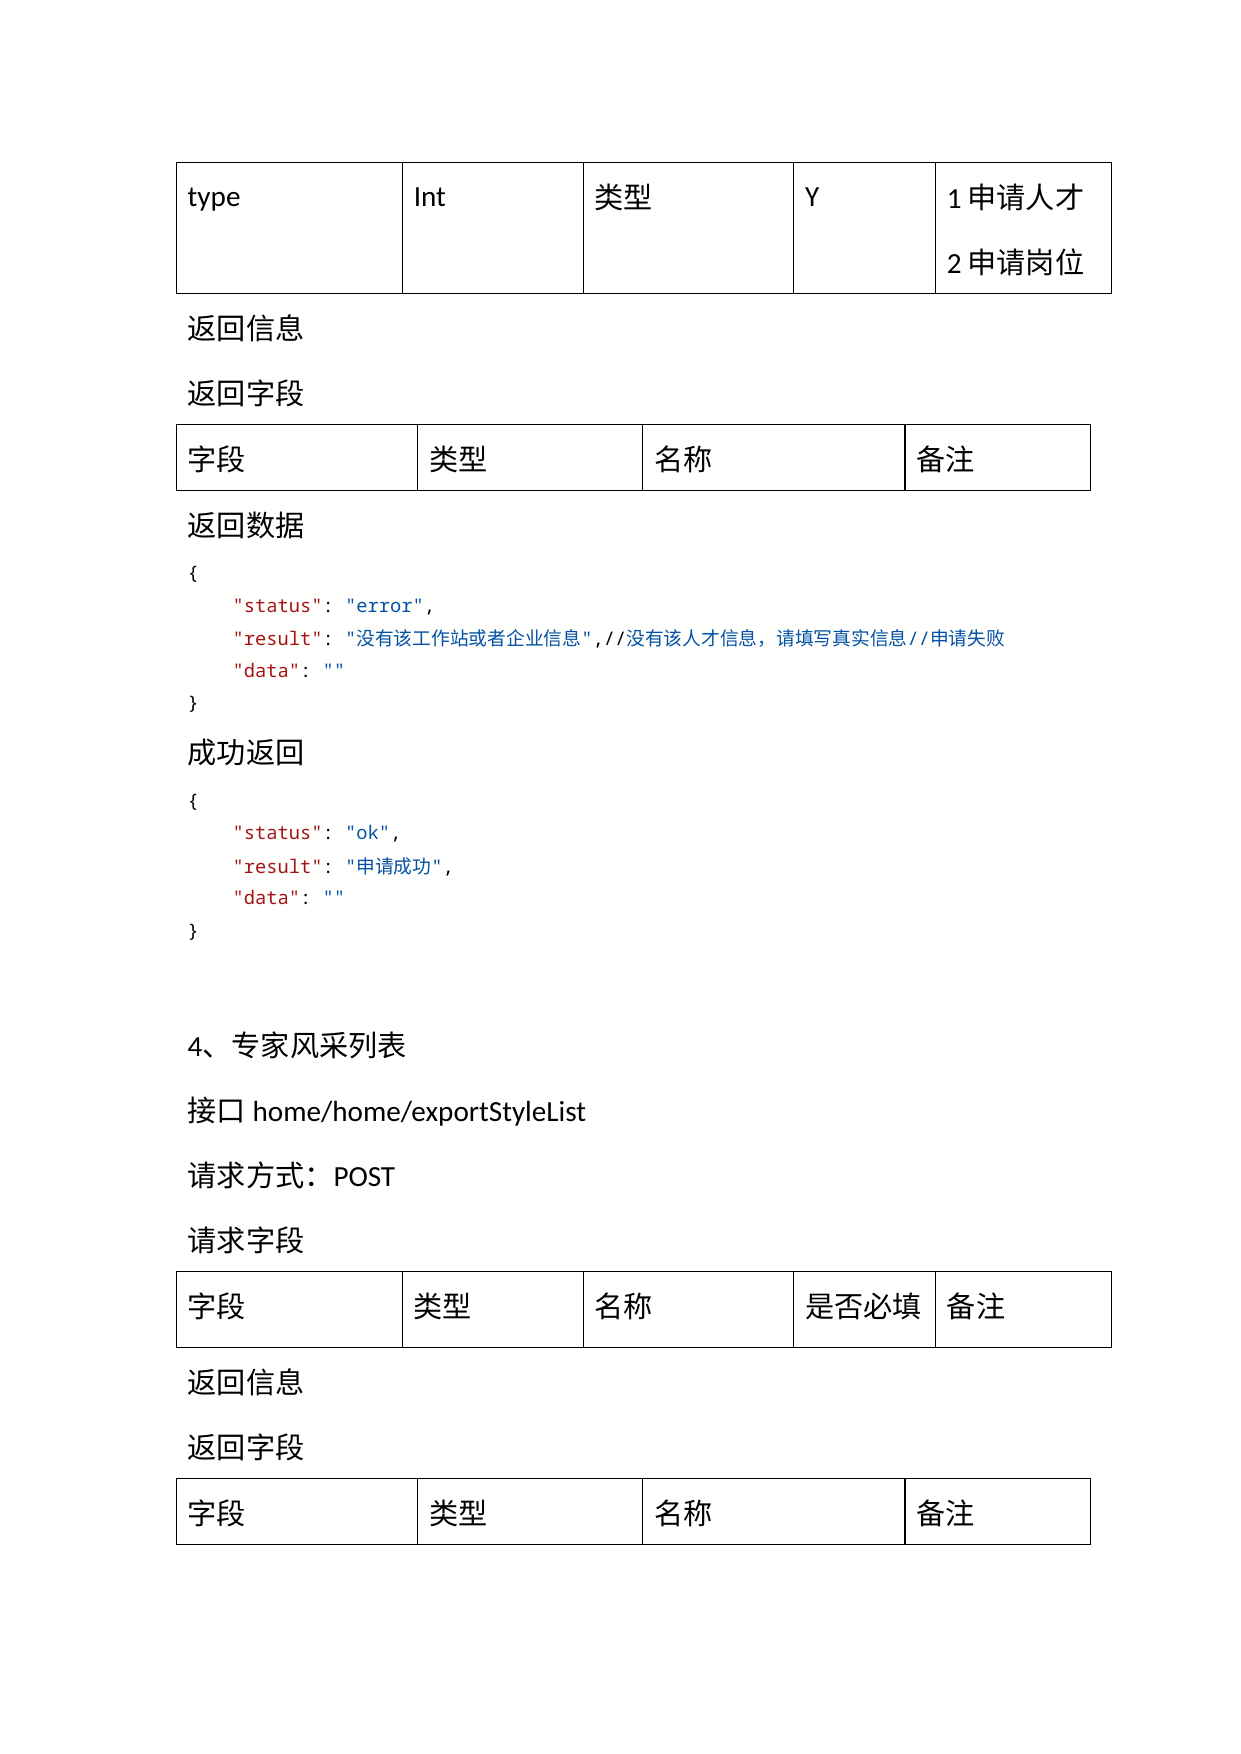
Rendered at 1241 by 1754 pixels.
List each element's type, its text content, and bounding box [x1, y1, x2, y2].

table_header 字段 [177, 1272, 402, 1347]
list 返回信息 [187, 1348, 1053, 1413]
table_cell type [177, 163, 402, 293]
table_header 是否必填 [794, 1272, 935, 1347]
list 专家风采列表 [187, 1011, 1053, 1076]
list 成功返回 [187, 719, 1053, 784]
table_header 名称 [584, 1272, 793, 1347]
list 请求方式：POST [187, 1141, 1053, 1206]
table_header 字段 [177, 1479, 417, 1544]
list 请求字段 [187, 1206, 1053, 1271]
table_header 名称 [643, 1479, 904, 1544]
text } [187, 686, 1053, 719]
list 接口 home/home/exportStyleList [187, 1076, 1053, 1141]
table_header 类型 [418, 425, 642, 490]
text "data": "" [187, 654, 1053, 686]
table_cell 类型 [584, 163, 793, 293]
text { [187, 784, 1053, 816]
list 返回数据 [187, 491, 1053, 556]
table_header 名称 [643, 425, 904, 490]
text } [187, 914, 1053, 946]
table_cell Int [403, 163, 583, 293]
text "result": "没有该工作站或者企业信息",//没有该人才信息，请填写真实信息//申请失败 [187, 621, 1053, 654]
text "status": "error", [187, 589, 1053, 621]
table_cell Y [794, 163, 935, 293]
text { [187, 556, 1053, 589]
table_header 字段 [177, 425, 417, 490]
list 返回字段 [187, 359, 1053, 424]
table_header 备注 [906, 1479, 1090, 1544]
text "result": "申请成功", [187, 849, 1053, 881]
table_cell 1申请人才 2申请岗位 [936, 163, 1111, 293]
text "data": "" [187, 881, 1053, 914]
table_header 类型 [403, 1272, 583, 1347]
list 返回字段 [187, 1413, 1053, 1478]
text "status": "ok", [187, 816, 1053, 849]
list 返回信息 [187, 294, 1053, 359]
table_header 备注 [936, 1272, 1111, 1347]
table_header 类型 [418, 1479, 642, 1544]
table_header 备注 [906, 425, 1090, 490]
